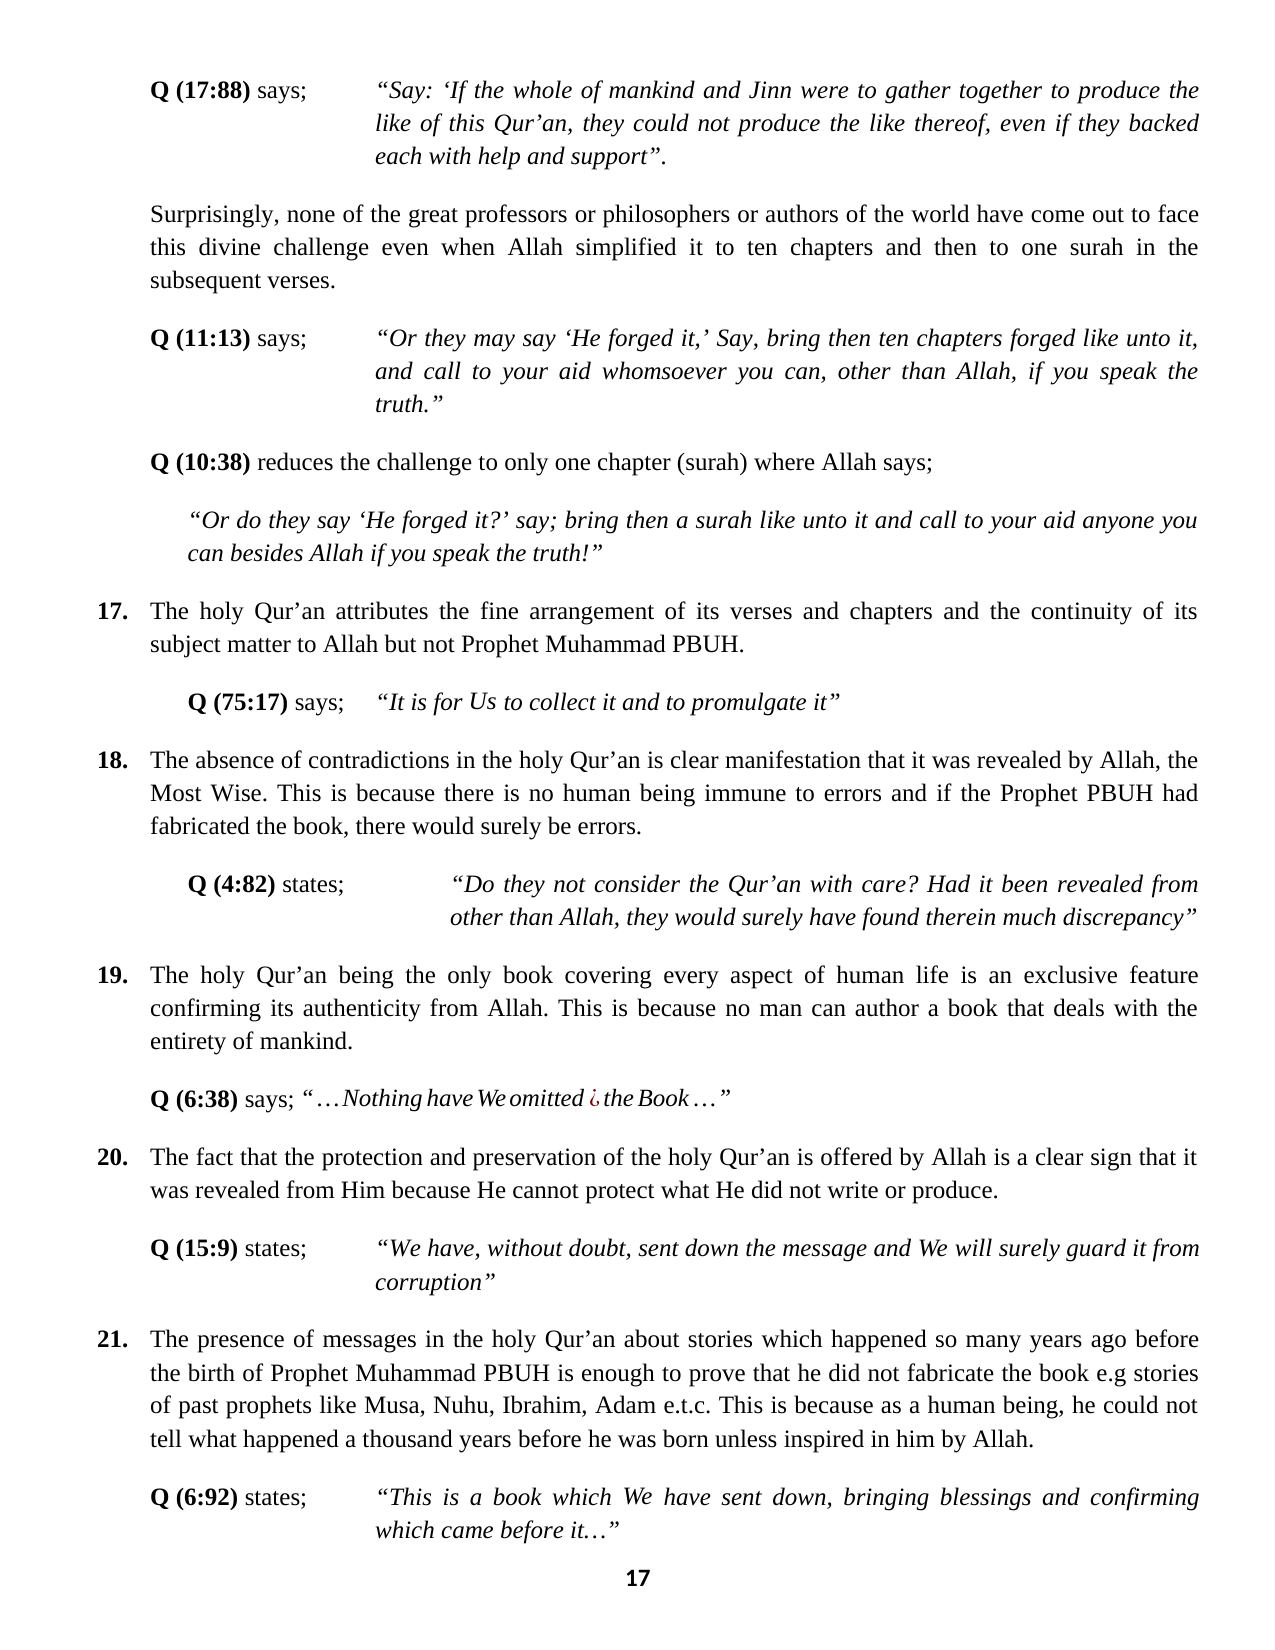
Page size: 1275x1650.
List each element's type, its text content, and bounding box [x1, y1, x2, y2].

list The holy Qur’an attributes the fine arrangement of its verses and chapters and the continuity of its subject matter to Allah but not Prophet Muhammad PBUH. [112, 596, 1200, 658]
text Q (17:88) says; “Say: ‘If the whole of mankind and Jinn were to gather together to produce the like of this Qur’an, they could not produce the like thereof, even if they backed each with help and support”. [150, 75, 1200, 170]
text “Or do they say ‘He forged it?’ say; bring then a surah like unto it and call to your aid anyone you can besides Allah if you speak the truth!” [187, 505, 1200, 567]
list The fact that the protection and preservation of the holy Qur’an is offered by Allah is a clear sign that it was revealed from Him because He cannot protect what He did not write or produce. [112, 1142, 1200, 1204]
text Q (6:92) states; “This is a book which have sent down, bringing blessings and confirming which came before it…” [150, 1482, 1200, 1543]
list Q (10:38) reduces the challenge to only one chapter (surah) where Allah says; [150, 447, 1200, 476]
text Q (4:82) states; “Do they not consider the Qur’an with care? Had it been revealed from other than Allah, they would surely have found therein much discrepancy” [187, 869, 1200, 931]
list Surprisingly, none of the great professors or philosophers or authors of the world have come out to face this divine challenge even when Allah simplified it to ten chapters and then to one surah in the subsequent verses. [150, 199, 1200, 294]
text Q (15:9) states; “We have, without doubt, sent down the message and will surely guard it from corruption” [150, 1233, 1200, 1295]
text Q (6:38) says; [112, 1084, 1200, 1113]
list The absence of contradictions in the holy Qur’an is clear manifestation that it was revealed by Allah, the Most Wise. This is because there is no human being immune to errors and if the Prophet PBUH had fabricated the book, there would surely be errors. [112, 745, 1200, 840]
text Q (11:13) says; “Or they may say ‘He forged it,’ Say, bring then ten chapters forged like unto it, and call to your aid whomsoever you can, other than Allah, if you speak the truth.” [150, 323, 1200, 418]
list The presence of messages in the holy Qur’an about stories which happened so many years ago before the birth of Prophet Muhammad PBUH is enough to prove that he did not fabricate the book e.g stories of past prophets like Musa, Nuhu, Ibrahim, Adam e.t.c. This is because as a human being, he could not tell what happened a thousand years before he was born unless inspired in him by Allah. [112, 1324, 1200, 1452]
text Q (75:17) says; “It is for to collect it and to promulgate it” [187, 687, 1200, 716]
list The holy Qur’an being the only book covering every aspect of human life is an exclusive feature confirming its authenticity from Allah. This is because no man can author a book that deals with the entirety of mankind. [112, 960, 1200, 1055]
